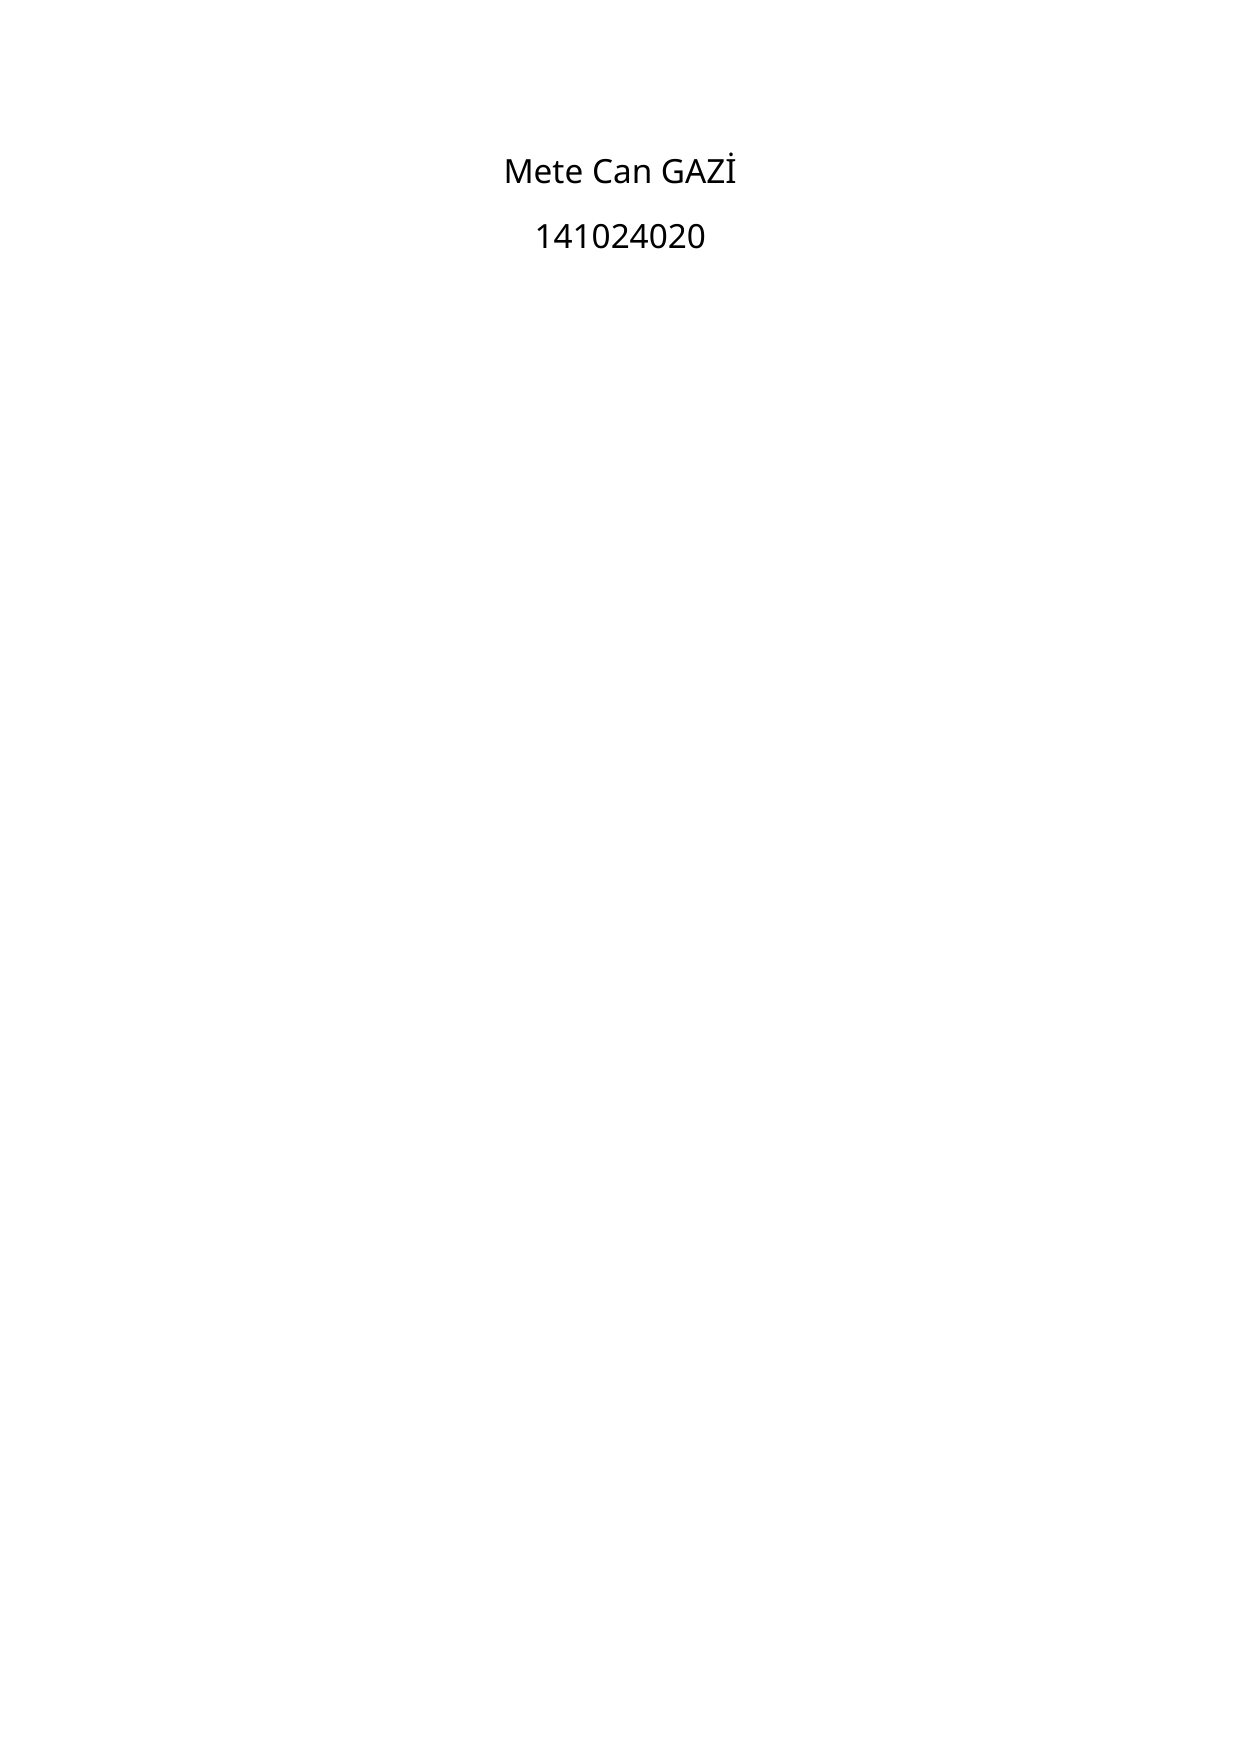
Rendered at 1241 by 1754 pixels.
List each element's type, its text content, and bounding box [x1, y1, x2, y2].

text 141024020 [148, 213, 1093, 259]
text Mete Can GAZİ [148, 148, 1093, 193]
